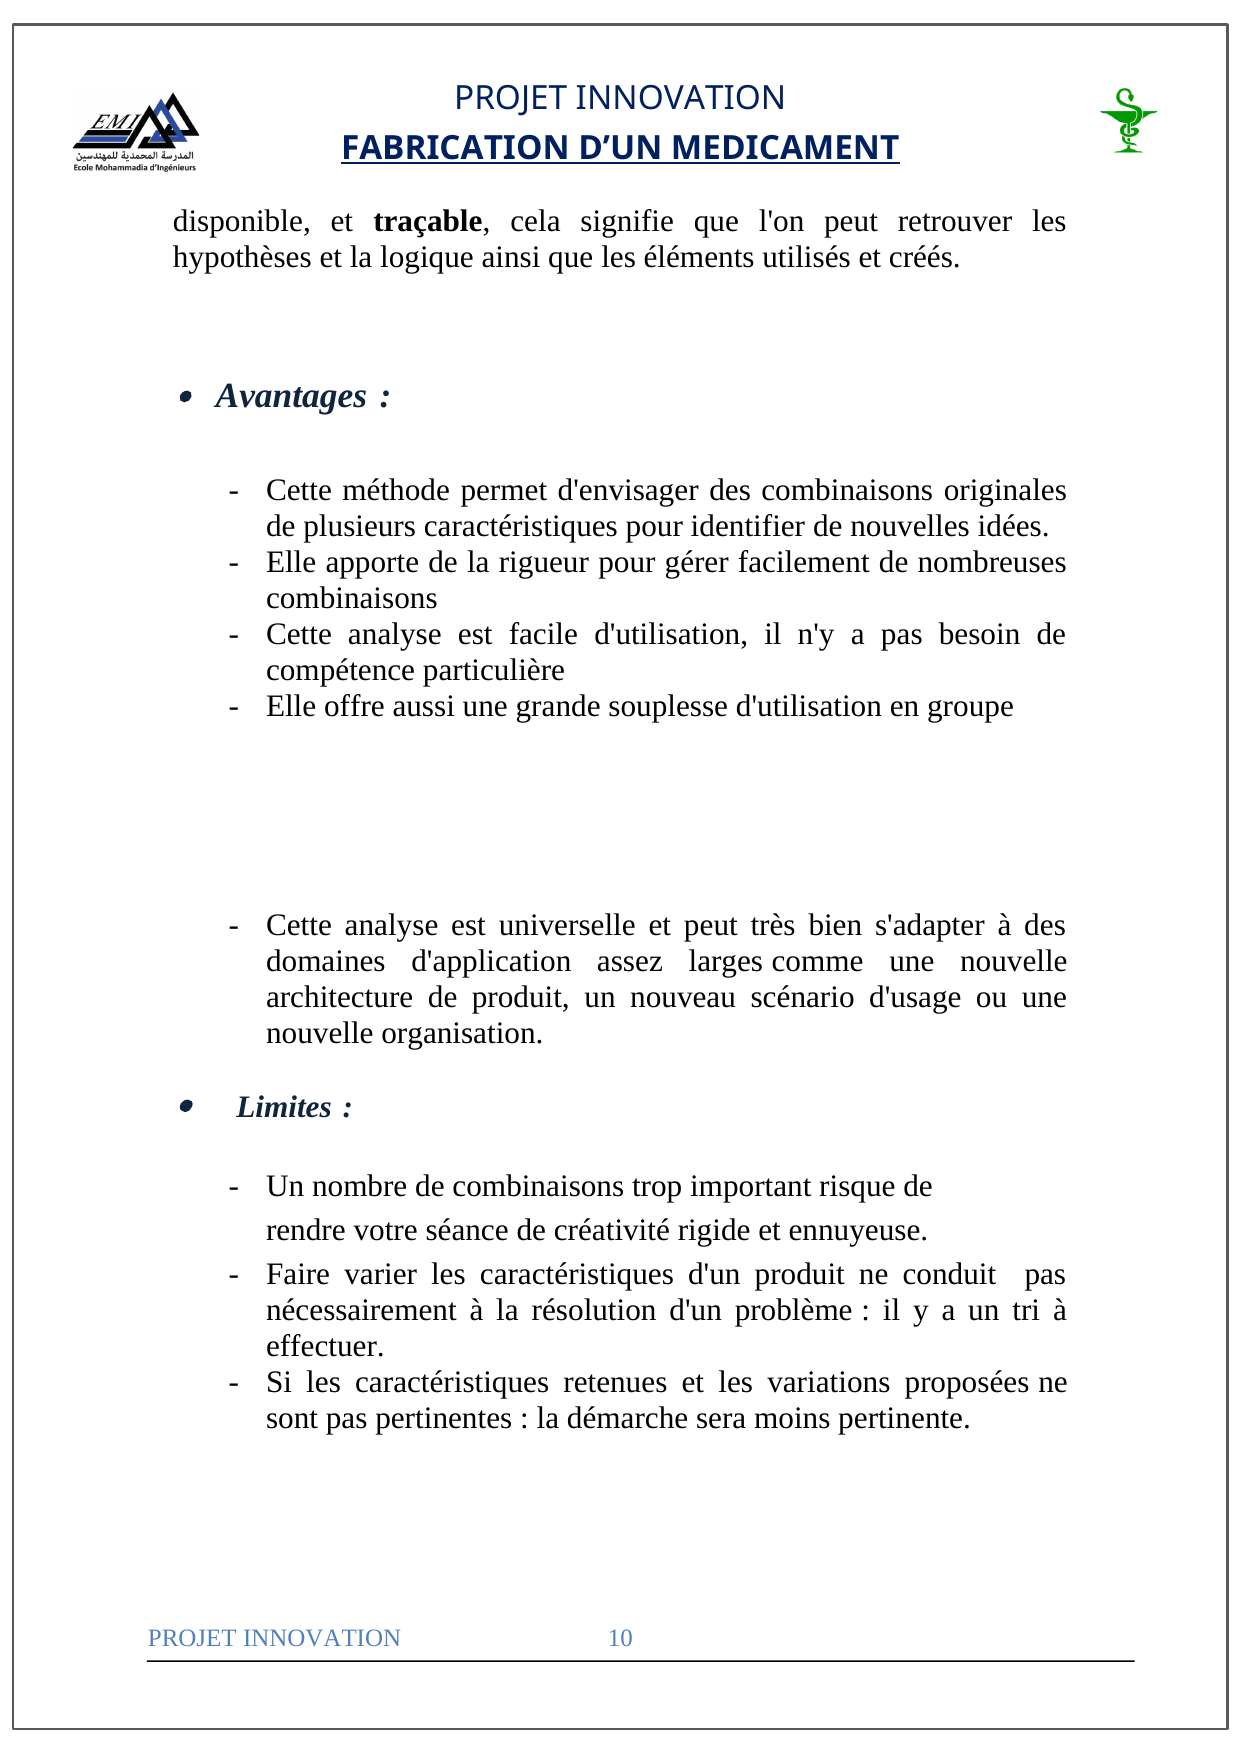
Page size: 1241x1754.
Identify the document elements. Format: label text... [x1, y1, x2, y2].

list Un nombre de combinaisons trop important risque de [228, 1168, 1068, 1203]
list Faire varier les caractéristiques d'un produit ne conduit pas nécessairement à la résolution d'un problème : il y a un tri à effectuer. [228, 1255, 1068, 1363]
list Cette analyse est facile d'utilisation, il n'y a pas besoin de compétence particulière [228, 615, 1068, 687]
text rendre votre séance de créativité rigide et ennuyeuse. [266, 1211, 1068, 1247]
list Cette analyse est universelle et peut très bien s'adapter à des domaines d'application assez larges comme une nouvelle architecture de produit, un nouveau scénario d'usage ou une nouvelle organisation. [228, 906, 1068, 1050]
list Si les caractéristiques retenues et les variations proposées ne sont pas pertinentes : la démarche sera moins pertinente. [228, 1363, 1068, 1435]
picture [72, 92, 200, 172]
list Elle offre aussi une grande souplesse d'utilisation en groupe [228, 687, 1068, 723]
picture [1059, 52, 1191, 184]
list Avantages : [177, 374, 1068, 415]
list Limites : [177, 1094, 1068, 1123]
list Elle apporte de la rigueur pour gérer facilement de nombreuses combinaisons [228, 543, 1068, 615]
list Cette méthode permet d'envisager des combinaisons originales de plusieurs caractéristiques pour identifier de nouvelles idées. [228, 472, 1068, 543]
